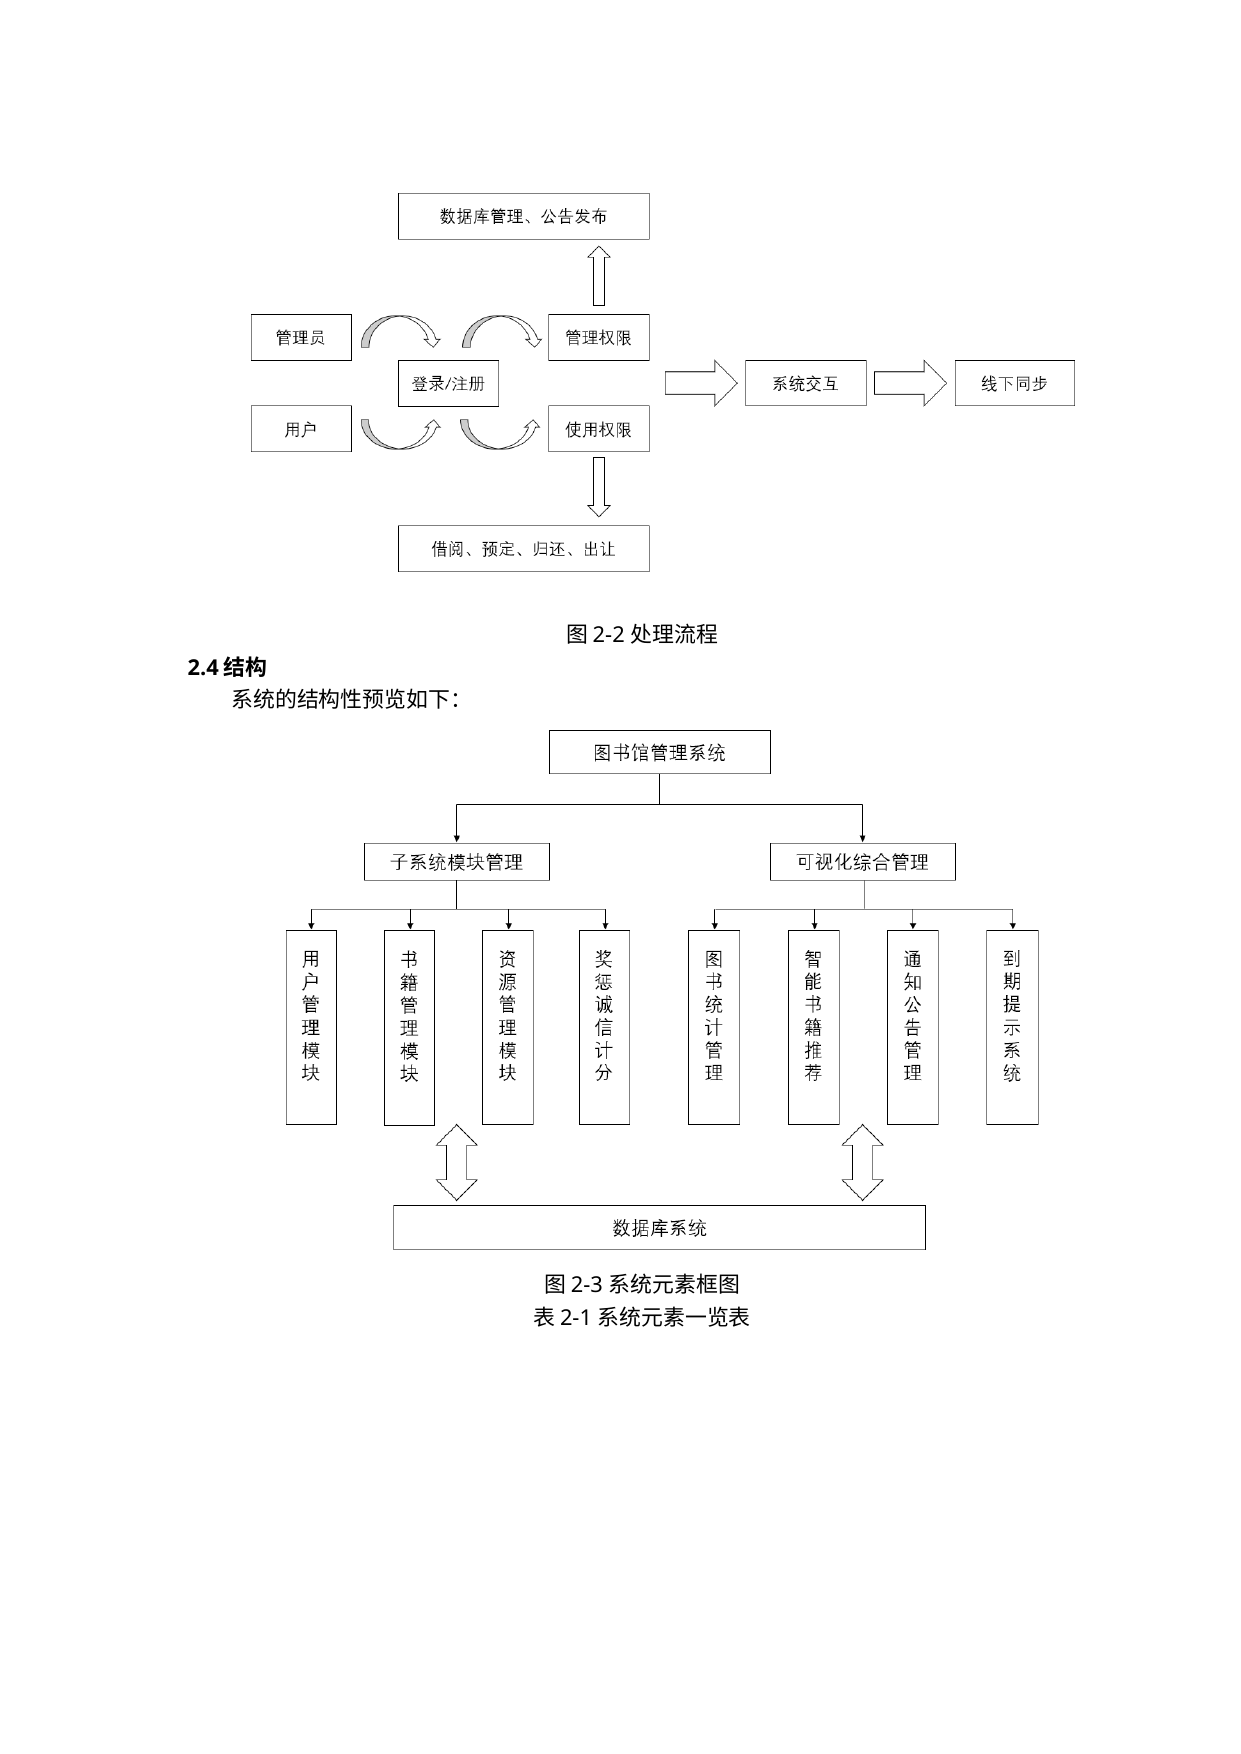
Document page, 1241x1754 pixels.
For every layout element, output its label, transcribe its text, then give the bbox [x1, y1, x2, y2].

subtitle 2.4结构 [187, 649, 1053, 682]
text 系统的结构性预览如下： [187, 682, 1053, 714]
picture [231, 714, 1086, 1264]
picture [231, 162, 1097, 606]
text 图2-3 系统元素框图 [187, 1267, 1053, 1299]
text 图2-2 处理流程 [187, 617, 1053, 649]
text 表2-1 系统元素一览表 [187, 1299, 1053, 1332]
